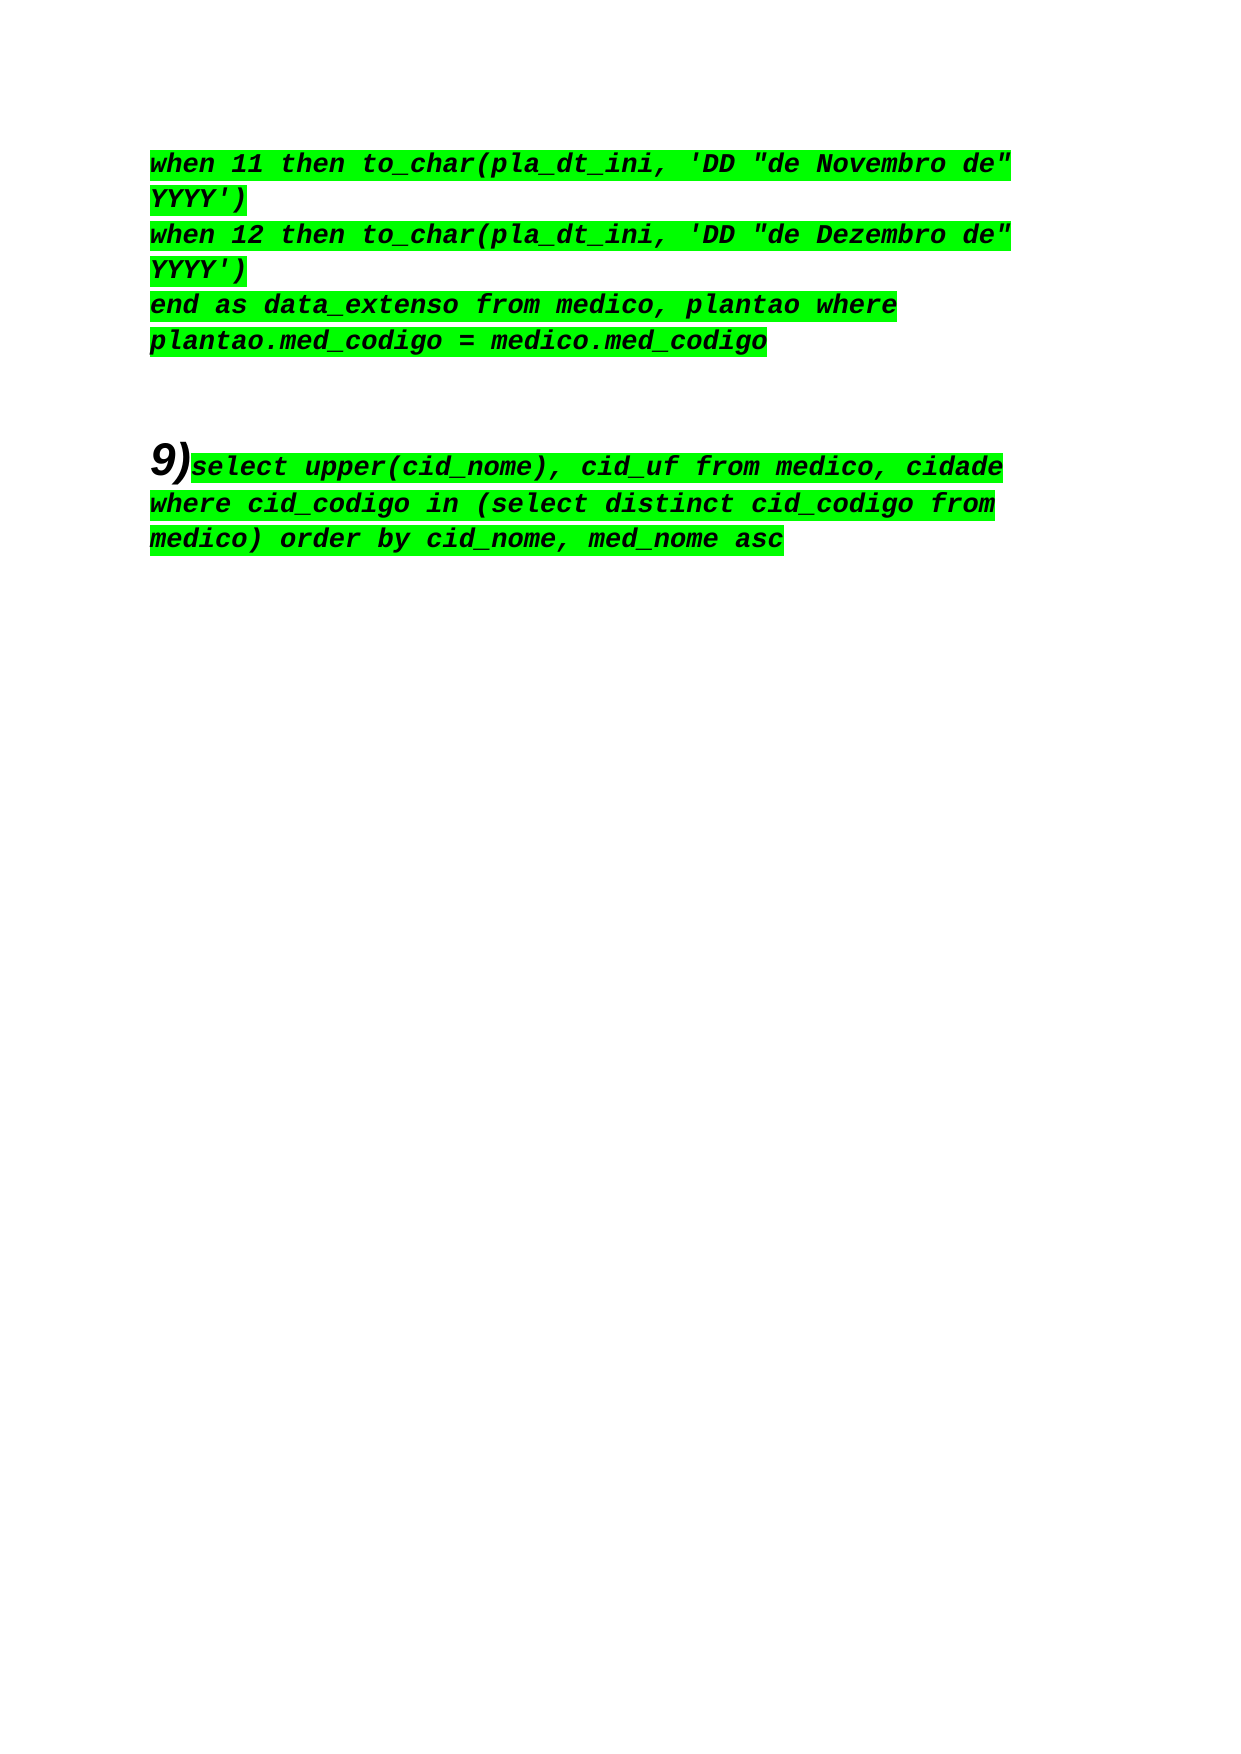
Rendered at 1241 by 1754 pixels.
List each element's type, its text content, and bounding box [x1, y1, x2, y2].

text when 11 then to_char(pla_dt_ini, 'DD "de Novembro de" YYYY') [150, 150, 1090, 216]
text end as data_extenso from medico, plantao where plantao.med_codigo = medico.med_codigo [150, 291, 1090, 357]
text when 12 then to_char(pla_dt_ini, 'DD "de Dezembro de" YYYY') [150, 221, 1090, 287]
text 9)select upper(cid_nome), cid_uf from medico, cidade where cid_codigo in (select distinct cid_codigo from medico) order by cid_nome, med_nome asc [150, 432, 1090, 556]
